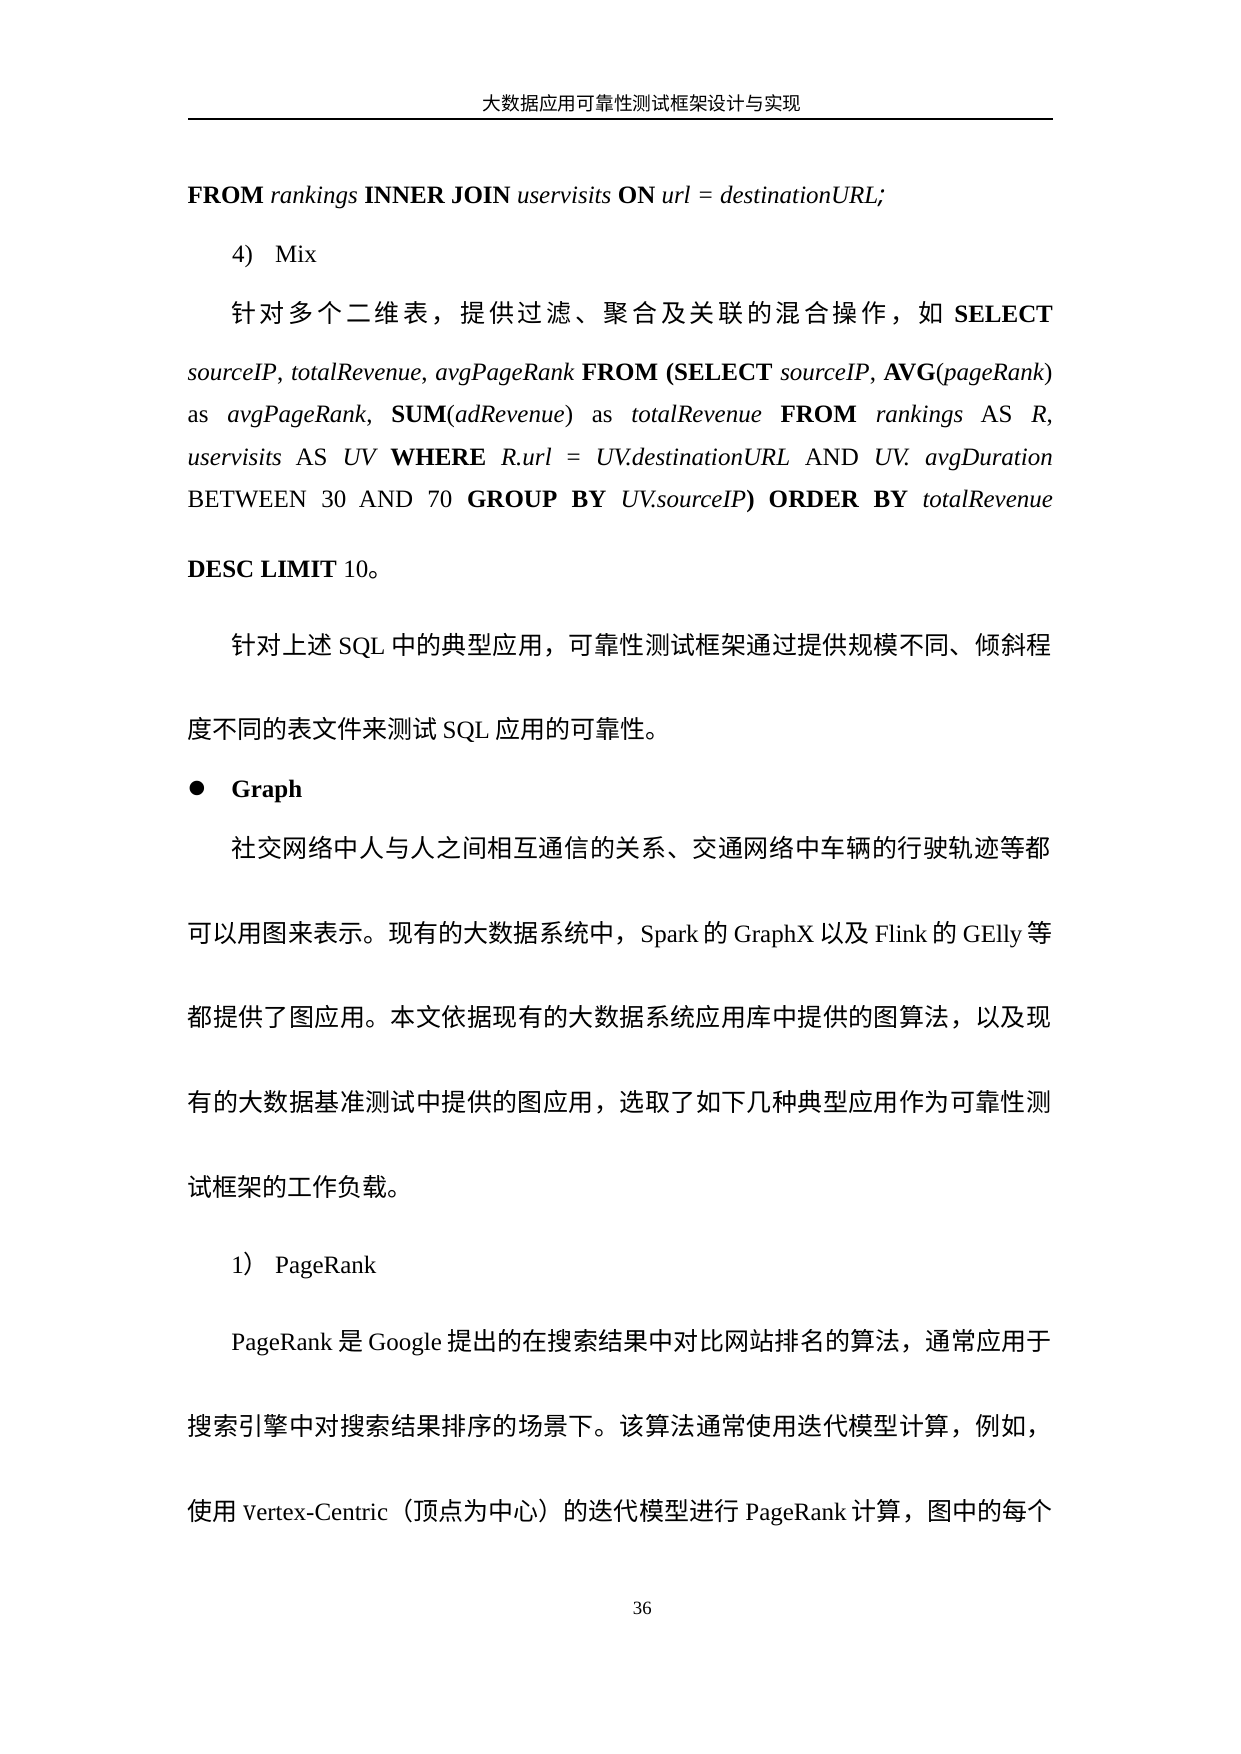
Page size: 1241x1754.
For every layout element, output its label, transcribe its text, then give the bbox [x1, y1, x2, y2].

list PageRank [231, 1229, 1053, 1297]
text 针对上述SQL中的典型应用，可靠性测试框架通过提供规模不同、倾斜程度不同的表文件来测试SQL应用的可靠性。 [187, 609, 1053, 762]
list Graph [187, 771, 1053, 805]
list 针对多个二维表，提供过滤、聚合及关联的混合操作，如SELECT sourceIP, totalRevenue, avgPageRank FROM (SELECT sourceIP, AVG(pageRank) as avgPageRank, SUM(adRevenue) as totalRevenue FROM rankings AS R, uservisits AS UV WHERE R.url = UV.destinationURL AND UV. avgDuration BETWEEN 30 AND 70 GROUP BY UV.sourceIP) ORDER BY totalRevenue DESC LIMIT 10。 [187, 278, 1053, 600]
text Mix [231, 237, 1053, 271]
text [187, 160, 1053, 228]
text 社交网络中人与人之间相互通信的关系、交通网络中车辆的行驶轨迹等都可以用图来表示。现有的大数据系统中，Spark的GraphX以及Flink的GElly等都提供了图应用。本文依据现有的大数据系统应用库中提供的图算法，以及现有的大数据基准测试中提供的图应用，选取了如下几种典型应用作为可靠性测试框架的工作负载。 [187, 812, 1053, 1220]
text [187, 1306, 1053, 1543]
